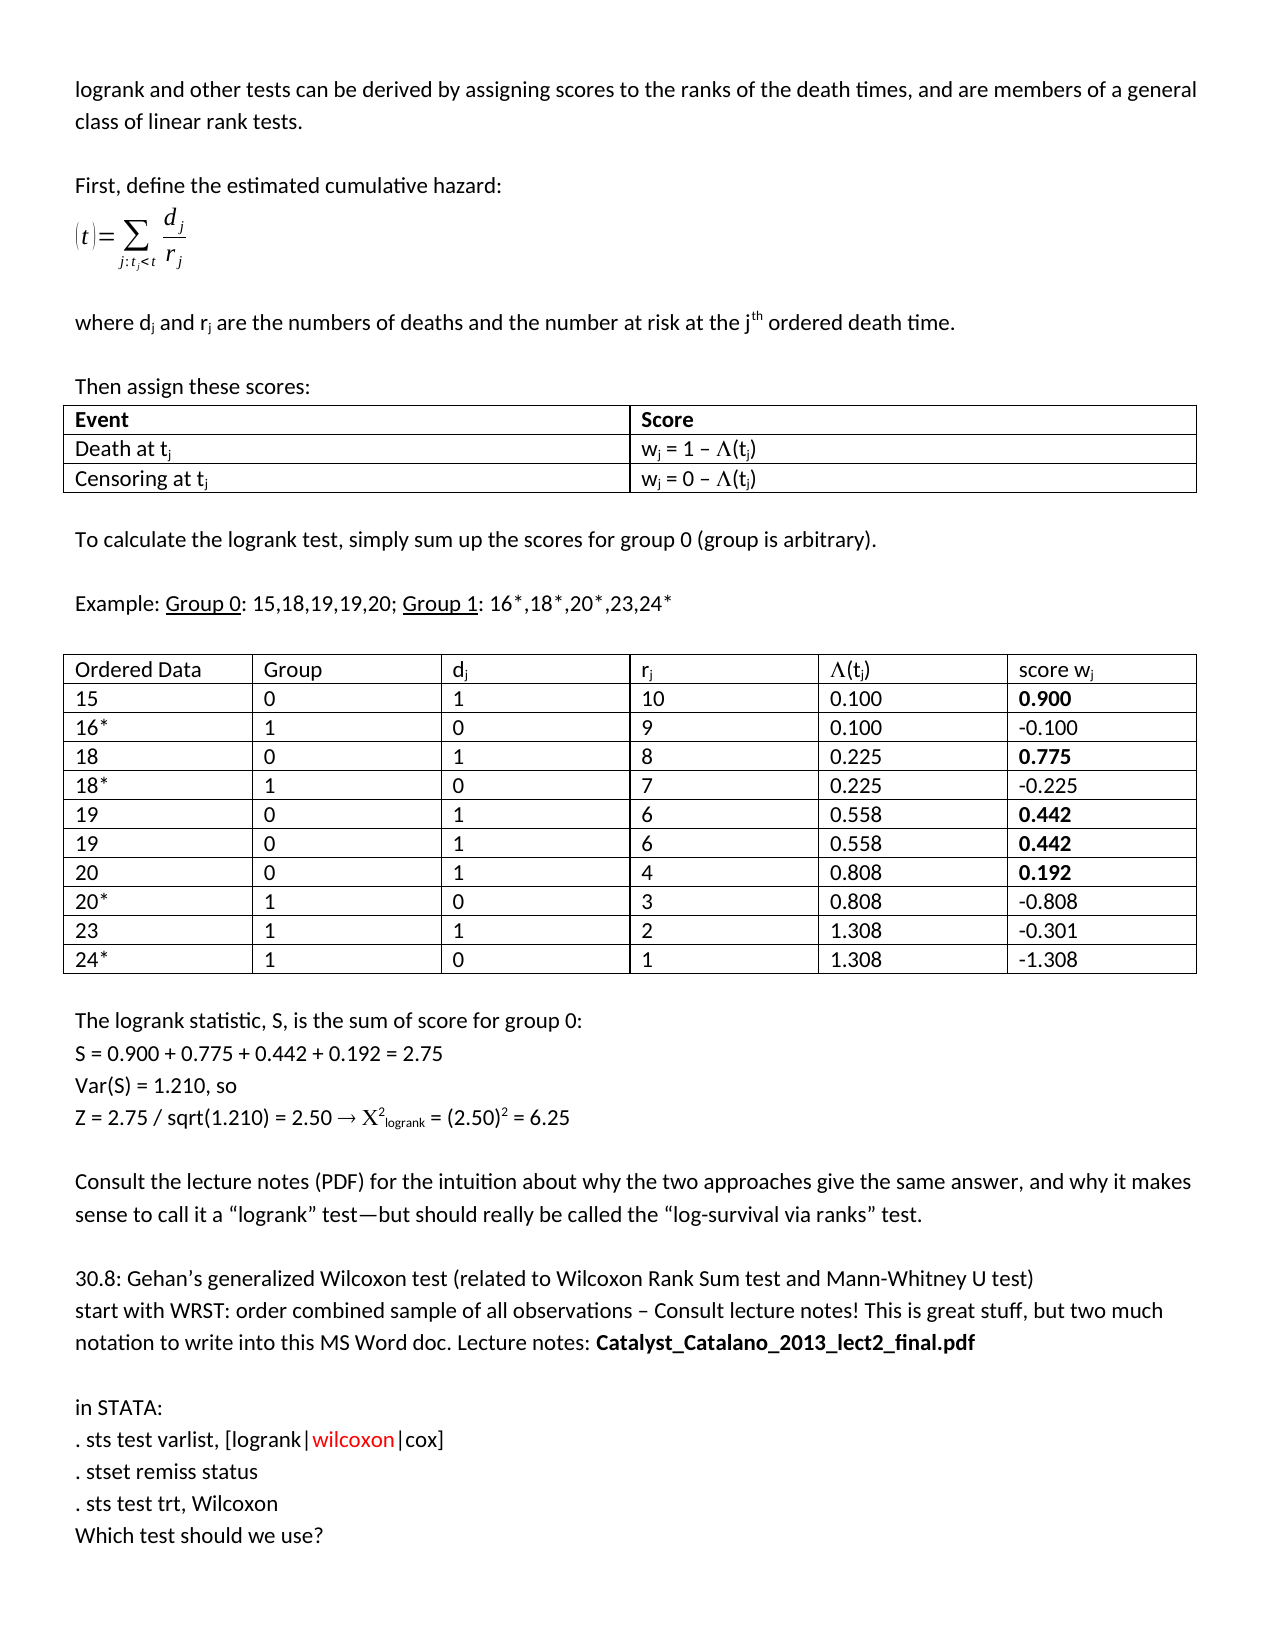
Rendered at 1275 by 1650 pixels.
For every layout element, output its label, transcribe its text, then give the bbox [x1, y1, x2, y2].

text To calculate the logrank test, simply sum up the scores for group 0 (group is arbitrary). [75, 525, 1200, 553]
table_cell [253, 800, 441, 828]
text First, define the estimated cumulative hazard: [75, 172, 1200, 199]
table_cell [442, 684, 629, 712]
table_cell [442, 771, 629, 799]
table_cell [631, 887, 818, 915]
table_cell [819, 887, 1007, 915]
text logrank and other tests can be derived by assigning scores to the ranks of the death times, and are members of a general class of linear rank tests. [75, 75, 1200, 135]
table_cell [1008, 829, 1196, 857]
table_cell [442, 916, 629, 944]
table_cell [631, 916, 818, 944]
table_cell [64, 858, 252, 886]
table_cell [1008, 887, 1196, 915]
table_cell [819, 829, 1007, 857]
text start with WRST: order combined sample of all observations – Consult lecture notes! This is great stuff, but two much notation to write into this MS Word doc. Lecture notes: Catalyst_Catalano_2013_lect2_final.pdf [75, 1296, 1200, 1356]
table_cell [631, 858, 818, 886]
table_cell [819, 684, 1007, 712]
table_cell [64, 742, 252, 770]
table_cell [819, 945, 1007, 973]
text . sts test varlist, [logrank|wilcoxon|cox] [75, 1425, 1200, 1453]
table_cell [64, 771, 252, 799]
text . stset remiss status [75, 1457, 1200, 1485]
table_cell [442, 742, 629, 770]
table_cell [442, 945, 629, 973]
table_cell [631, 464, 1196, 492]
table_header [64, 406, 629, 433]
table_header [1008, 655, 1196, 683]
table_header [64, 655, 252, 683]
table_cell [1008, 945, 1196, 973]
text S = 0.900 + 0.775 + 0.442 + 0.192 = 2.75 [75, 1039, 1200, 1067]
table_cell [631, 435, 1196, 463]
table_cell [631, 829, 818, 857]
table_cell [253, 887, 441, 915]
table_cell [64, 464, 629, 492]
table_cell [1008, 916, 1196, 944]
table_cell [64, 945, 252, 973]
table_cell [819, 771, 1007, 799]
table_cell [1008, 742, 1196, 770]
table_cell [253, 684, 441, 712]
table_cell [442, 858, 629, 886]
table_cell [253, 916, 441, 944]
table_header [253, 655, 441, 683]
text where dj and rj are the numbers of deaths and the number at risk at the jth ordered death time. [75, 308, 1200, 336]
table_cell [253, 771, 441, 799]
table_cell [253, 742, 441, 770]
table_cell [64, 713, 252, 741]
text Then assign these scores: [75, 372, 1200, 400]
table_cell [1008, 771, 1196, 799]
text Z = 2.75 / sqrt(1.210) = 2.50 2logrank = (2.50)2 = 6.25 [75, 1103, 1200, 1131]
text The logrank statistic, S, is the sum of score for group 0: [75, 1007, 1200, 1034]
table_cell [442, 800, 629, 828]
text Var(S) = 1.210, so [75, 1071, 1200, 1099]
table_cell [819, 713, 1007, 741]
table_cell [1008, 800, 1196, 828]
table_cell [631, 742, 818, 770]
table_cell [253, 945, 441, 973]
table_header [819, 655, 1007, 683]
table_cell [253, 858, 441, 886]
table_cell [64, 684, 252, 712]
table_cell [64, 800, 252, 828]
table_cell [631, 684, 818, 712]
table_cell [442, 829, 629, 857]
text in STATA: [75, 1393, 1200, 1421]
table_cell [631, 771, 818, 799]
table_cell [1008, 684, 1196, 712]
text Which test should we use? [75, 1522, 1200, 1549]
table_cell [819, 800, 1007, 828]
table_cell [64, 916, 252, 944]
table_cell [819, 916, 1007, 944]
text 30.8: Gehan’s generalized Wilcoxon test (related to Wilcoxon Rank Sum test and Mann-Whitney U test) [75, 1264, 1200, 1292]
text . sts test trt, Wilcoxon [75, 1489, 1200, 1517]
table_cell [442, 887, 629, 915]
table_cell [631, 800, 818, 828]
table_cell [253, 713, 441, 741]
text Consult the lecture notes (PDF) for the intuition about why the two approaches give the same answer, and why it makes sense to call it a “logrank” test—but should really be called the “log-survival via ranks” test. [75, 1167, 1200, 1228]
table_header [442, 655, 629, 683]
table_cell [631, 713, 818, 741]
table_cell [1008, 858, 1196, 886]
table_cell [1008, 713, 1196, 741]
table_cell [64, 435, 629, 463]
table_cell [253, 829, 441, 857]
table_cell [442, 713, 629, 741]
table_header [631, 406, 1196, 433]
text Example: Group 0: 15,18,19,19,20; Group 1: 16*,18*,20*,23,24* [75, 589, 1200, 617]
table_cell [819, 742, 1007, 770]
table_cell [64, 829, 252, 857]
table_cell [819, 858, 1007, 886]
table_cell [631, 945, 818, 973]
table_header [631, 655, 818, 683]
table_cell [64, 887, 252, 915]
